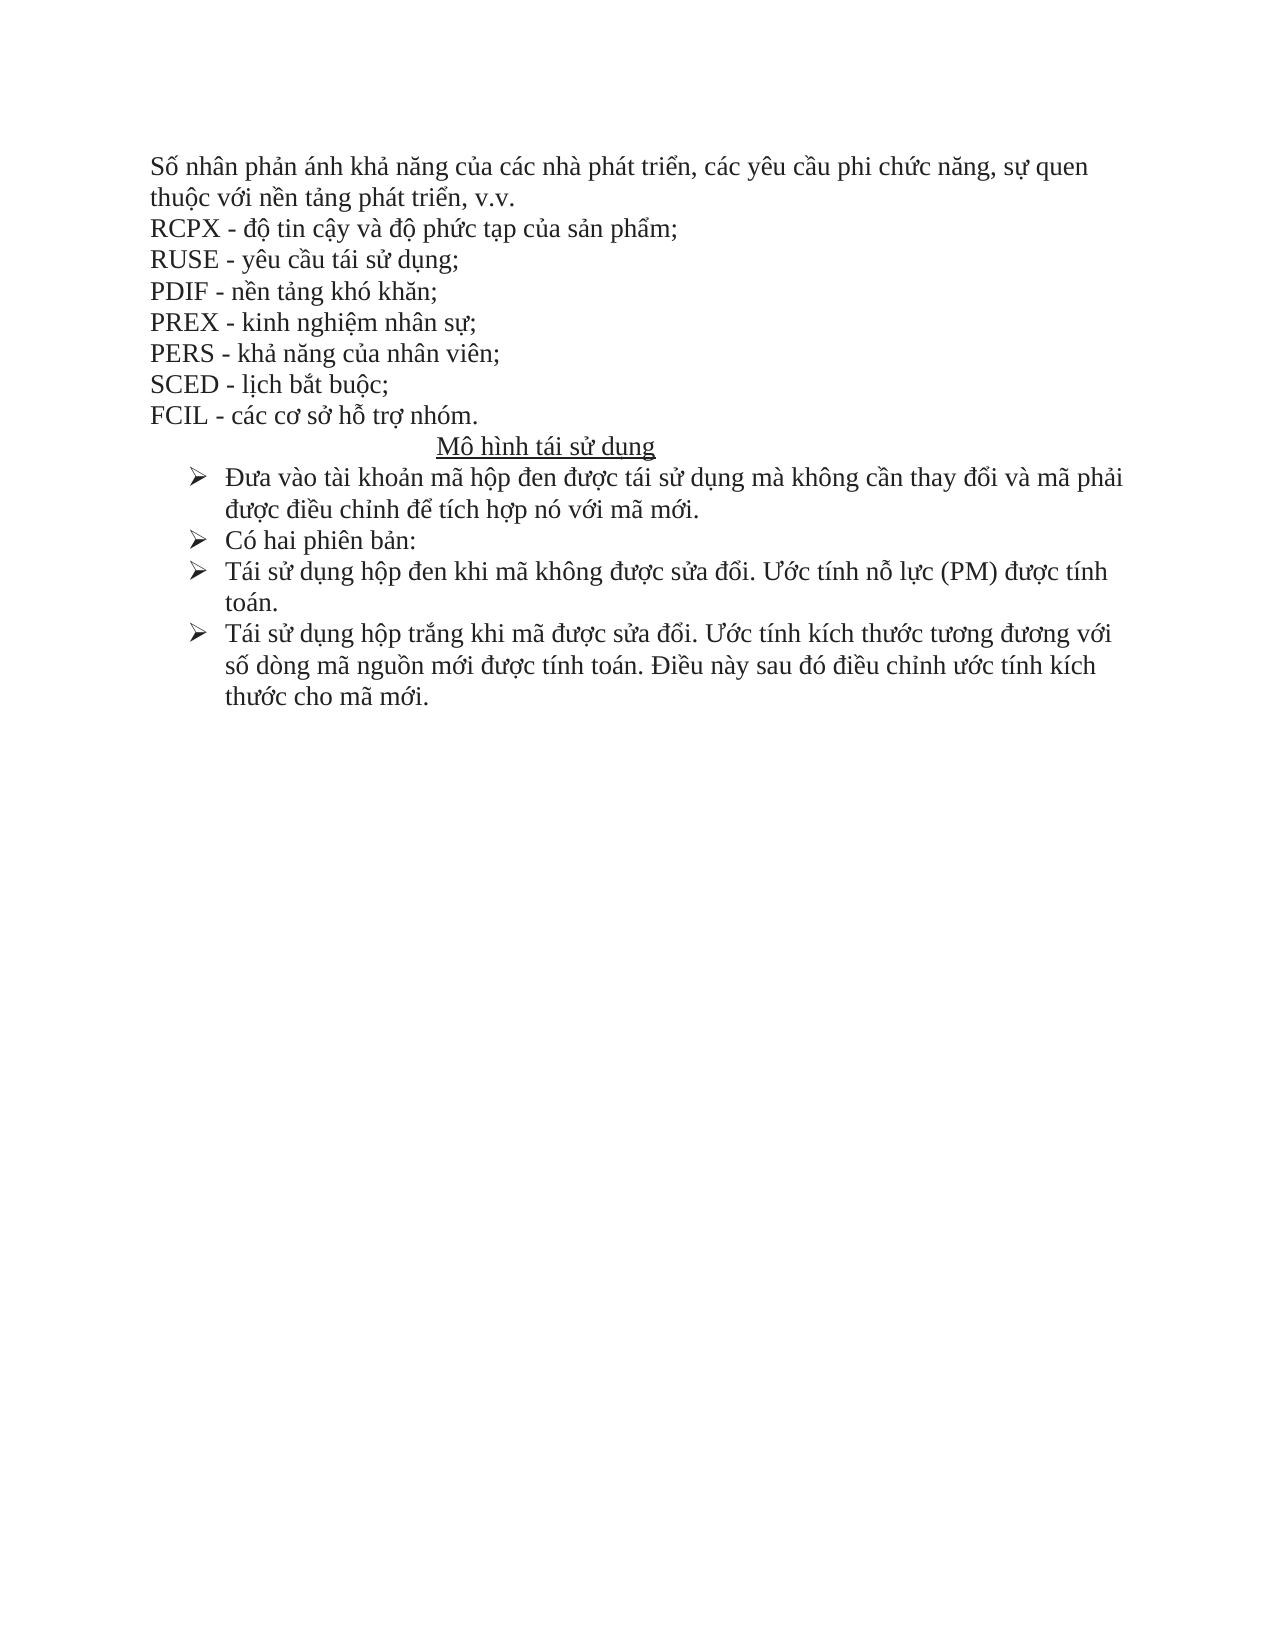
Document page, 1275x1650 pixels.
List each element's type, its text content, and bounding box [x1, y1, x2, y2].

text PREX - kinh nghiệm nhân sự; [150, 306, 1125, 337]
text RUSE - yêu cầu tái sử dụng; [150, 243, 1125, 274]
text RCPX - độ tin cậy và độ phức tạp của sản phẩm; [150, 212, 1125, 243]
text PDIF - nền tảng khó khăn; [150, 274, 1125, 306]
text Mô hình tái sử dụng [436, 430, 1125, 461]
text SCED - lịch bắt buộc; [150, 368, 1125, 399]
list Có hai phiên bản: [187, 524, 1125, 555]
list Đưa vào tài khoản mã hộp đen được tái sử dụng mà không cần thay đổi và mã phải được điều chỉnh để tích hợp nó với mã mới. [187, 461, 1125, 524]
text PERS - khả năng của nhân viên; [150, 337, 1125, 368]
text Số nhân phản ánh khả năng của các nhà phát triển, các yêu cầu phi chức năng, sự quen thuộc với nền tảng phát triển, v.v. [150, 150, 1125, 212]
list Tái sử dụng hộp trắng khi mã được sửa đổi. Ước tính kích thước tương đương với số dòng mã nguồn mới được tính toán. Điều này sau đó điều chỉnh ước tính kích thước cho mã mới. [187, 617, 1125, 711]
text FCIL - các cơ sở hỗ trợ nhóm. [150, 399, 1125, 430]
list Tái sử dụng hộp đen khi mã không được sửa đổi. Ước tính nỗ lực (PM) được tính toán. [187, 555, 1125, 617]
